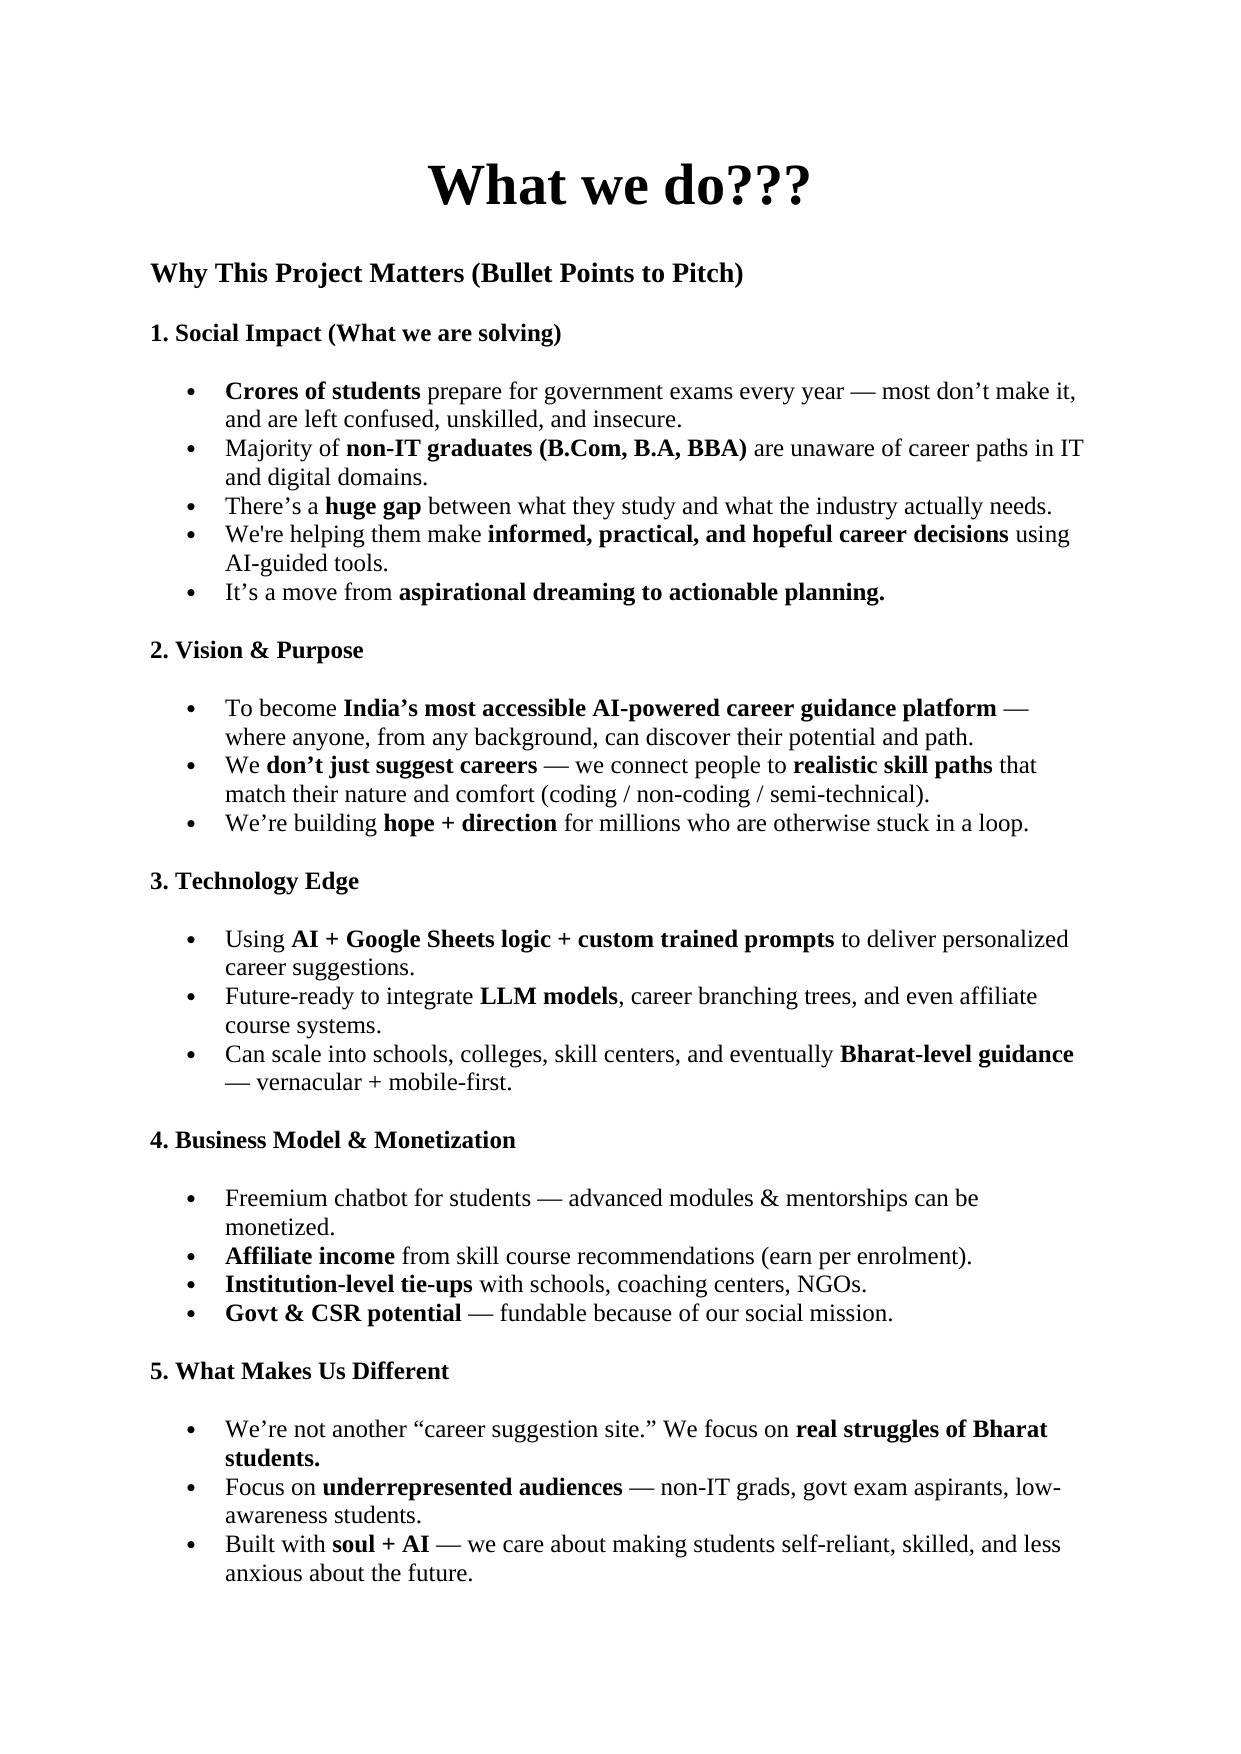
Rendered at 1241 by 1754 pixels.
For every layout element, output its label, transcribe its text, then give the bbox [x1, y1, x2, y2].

list There’s a huge gap between what they study and what the industry actually needs. [187, 491, 1090, 519]
list To become India’s most accessible AI-powered career guidance platform — where anyone, from any background, can discover their potential and path. [187, 693, 1090, 750]
list Institution-level tie-ups with schools, coaching centers, NGOs. [187, 1269, 1090, 1298]
list Using AI + Google Sheets logic + custom trained prompts to deliver personalized career suggestions. [187, 924, 1090, 981]
list Affiliate income from skill course recommendations (earn per enrolment). [187, 1241, 1090, 1269]
list We’re not another “career suggestion site.” We focus on real struggles of Bharat students. [187, 1414, 1090, 1472]
text 5. What Makes Us Different [150, 1356, 1090, 1385]
list Can scale into schools, colleges, skill centers, and eventually Bharat-level guidance — vernacular + mobile-first. [187, 1039, 1090, 1096]
list Freemium chatbot for students — advanced modules & mentorships can be monetized. [187, 1183, 1090, 1241]
list Majority of non-IT graduates (B.Com, B.A, BBA) are unaware of career paths in IT and digital domains. [187, 433, 1090, 491]
list Focus on underrepresented audiences — non-IT grads, govt exam aspirants, low-awareness students. [187, 1472, 1090, 1529]
list Govt & CSR potential — fundable because of our social mission. [187, 1298, 1090, 1327]
list We’re building hope + direction for millions who are otherwise stuck in a loop. [187, 808, 1090, 837]
text 2. Vision & Purpose [150, 635, 1090, 664]
list Built with soul + AI — we care about making students self-reliant, skilled, and less anxious about the future. [187, 1529, 1090, 1587]
text 1. Social Impact (What we are solving) [150, 318, 1090, 347]
list We don’t just suggest careers — we connect people to realistic skill paths that match their nature and comfort (coding / non-coding / semi-technical). [187, 750, 1090, 808]
list It’s a move from aspirational dreaming to actionable planning. [187, 577, 1090, 606]
list Future-ready to integrate LLM models, career branching trees, and even affiliate course systems. [187, 981, 1090, 1039]
text 4. Business Model & Monetization [150, 1125, 1090, 1154]
list We're helping them make informed, practical, and hopeful career decisions using AI-guided tools. [187, 519, 1090, 577]
text 3. Technology Edge [150, 866, 1090, 894]
list Crores of students prepare for government exams every year — most don’t make it, and are left confused, unskilled, and insecure. [187, 376, 1090, 433]
text Why This Project Matters (Bullet Points to Pitch) [150, 256, 1090, 289]
text What we do??? [150, 150, 1090, 217]
